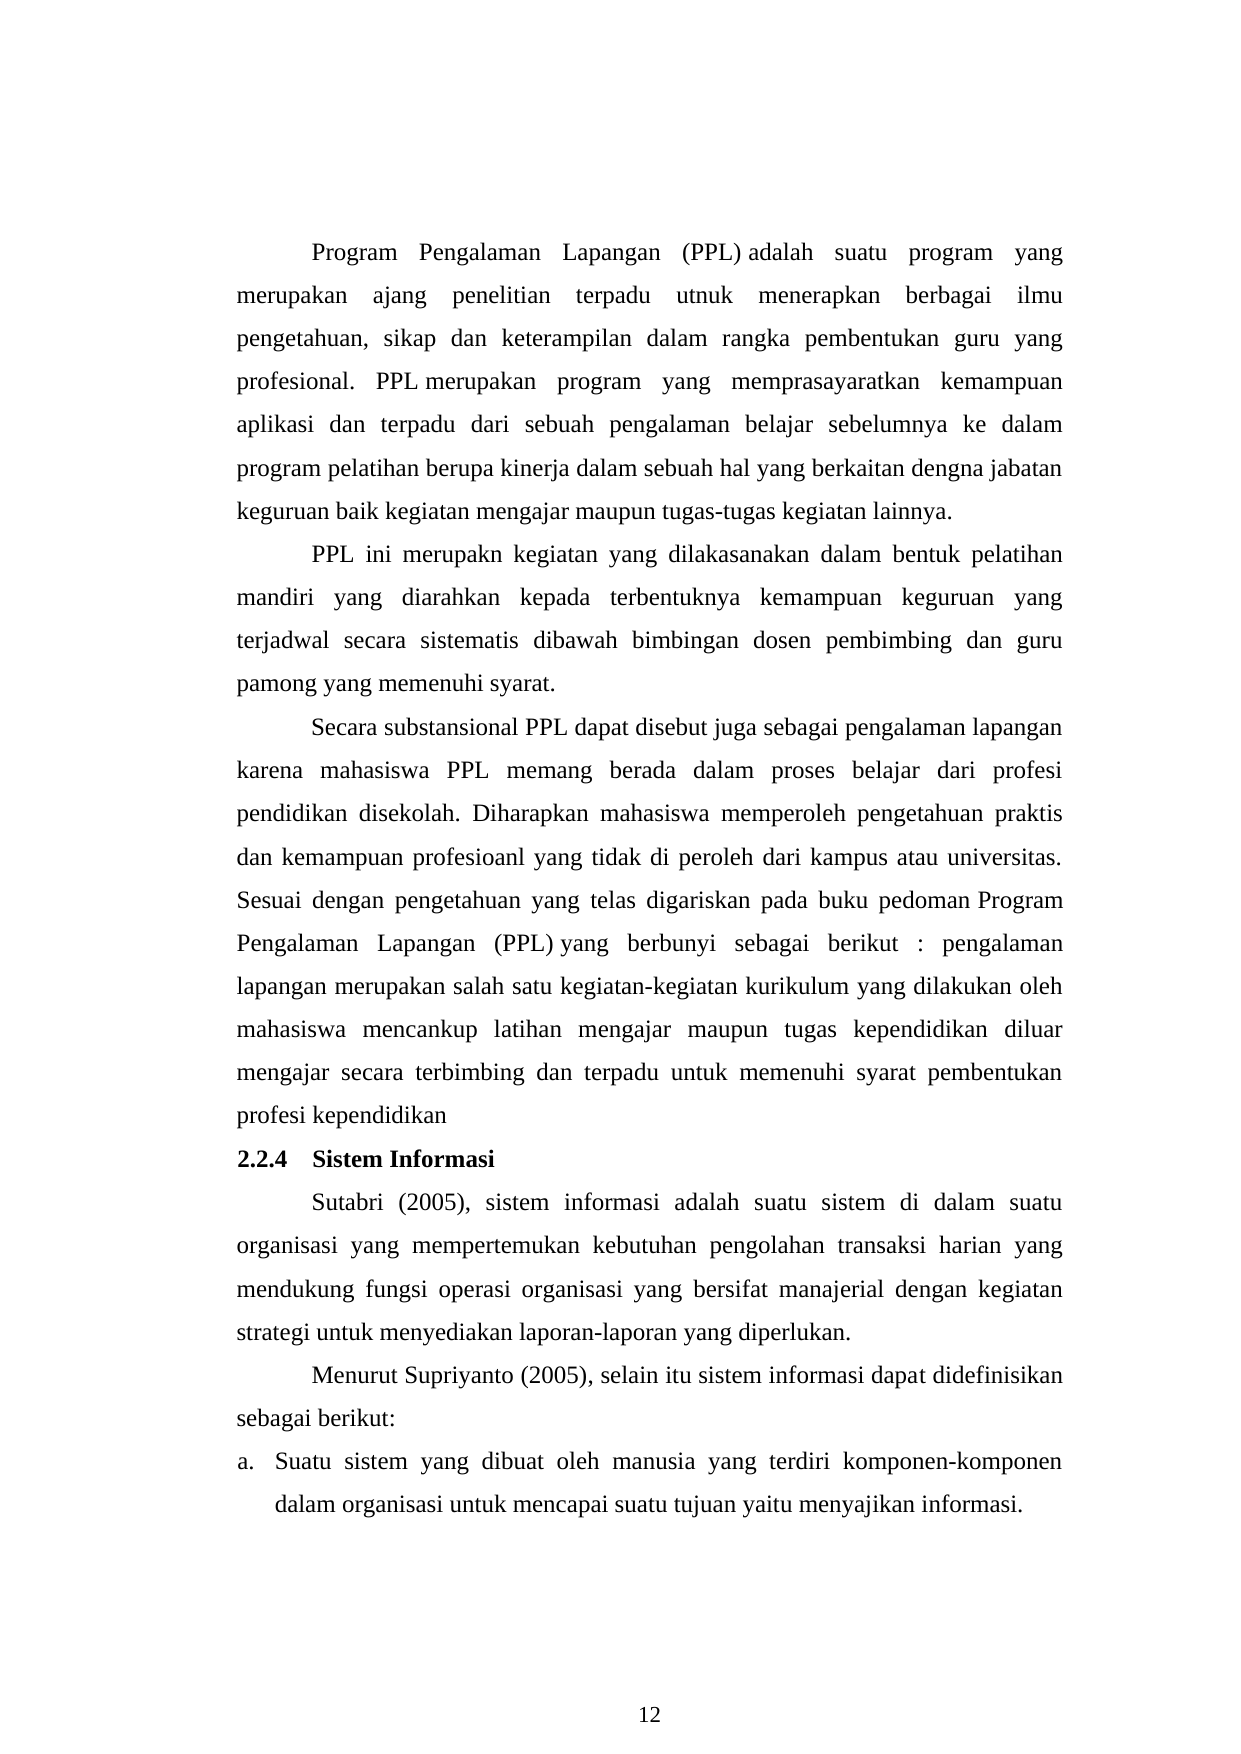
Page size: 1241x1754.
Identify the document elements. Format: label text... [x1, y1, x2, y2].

text Program Pengalaman Lapangan (PPL) adalah suatu program yang merupakan ajang penelitian terpadu utnuk menerapkan berbagai ilmu pengetahuan, sikap dan keterampilan dalam rangka pembentukan guru yang profesional. PPL merupakan program yang memprasayaratkan kemampuan aplikasi dan terpadu dari sebuah pengalaman belajar sebelumnya ke dalam program pelatihan berupa kinerja dalam sebuah hal yang berkaitan dengna jabatan keguruan baik kegiatan mengajar maupun tugas-tugas kegiatan lainnya. [236, 237, 1063, 524]
text Secara substansional PPL dapat disebut juga sebagai pengalaman lapangan karena mahasiswa PPL memang berada dalam proses belajar dari profesi pendidikan disekolah. Diharapkan mahasiswa memperoleh pengetahuan praktis dan kemampuan profesioanl yang tidak di peroleh dari kampus atau universitas. Sesuai dengan pengetahuan yang telas digariskan pada buku pedoman Program Pengalaman Lapangan (PPL) yang berbunyi sebagai berikut : pengalaman lapangan merupakan salah satu kegiatan-kegiatan kurikulum yang dilakukan oleh mahasiswa mencankup latihan mengajar maupun tugas kependidikan diluar mengajar secara terbimbing dan terpadu untuk memenuhi syarat pembentukan profesi kependidikan [236, 712, 1063, 1129]
text PPL ini merupakn kegiatan yang dilakasanakan dalam bentuk pelatihan mandiri yang diarahkan kepada terbentuknya kemampuan keguruan yang terjadwal secara sistematis dibawah bimbingan dosen pembimbing dan guru pamong yang memenuhi syarat. [236, 539, 1063, 697]
list Sistem Informasi [237, 1144, 1063, 1173]
text Sutabri (2005), sistem informasi adalah suatu sistem di dalam suatu organisasi yang mempertemukan kebutuhan pengolahan transaksi harian yang mendukung fungsi operasi organisasi yang bersifat manajerial dengan kegiatan strategi untuk menyediakan laporan-laporan yang diperlukan. [236, 1187, 1063, 1346]
text Menurut Supriyanto (2005), selain itu sistem informasi dapat didefinisikan sebagai berikut: [236, 1360, 1063, 1432]
list Suatu sistem yang dibuat oleh manusia yang terdiri komponen-komponen dalam organisasi untuk mencapai suatu tujuan yaitu menyajikan informasi. [237, 1446, 1063, 1518]
